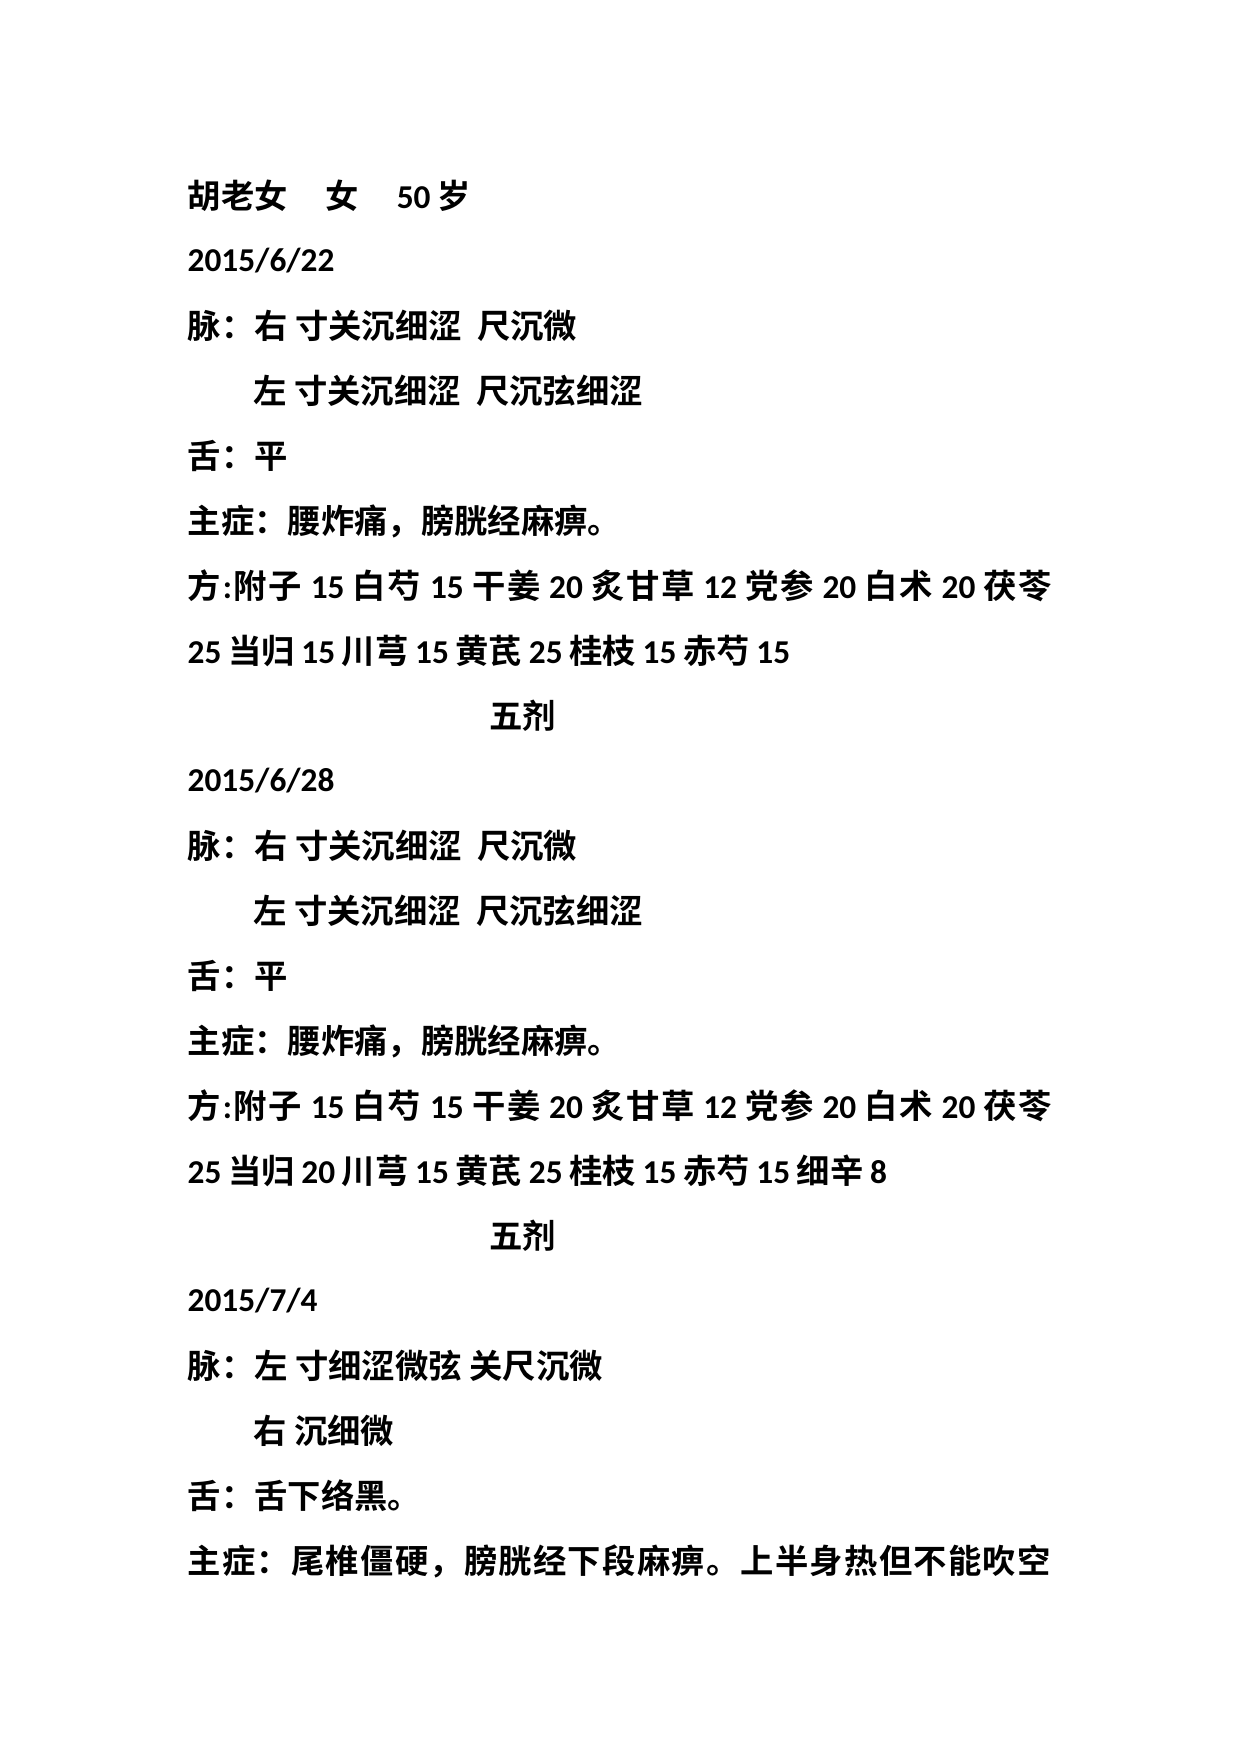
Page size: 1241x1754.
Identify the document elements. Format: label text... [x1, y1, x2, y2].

text 舌：平 [187, 422, 1053, 487]
text 2015/7/4 [187, 1267, 1053, 1332]
text 右 沉细微 [187, 1397, 1053, 1462]
text 主症：腰炸痛，膀胱经麻痹。 [187, 1007, 1053, 1072]
text 左 寸关沉细涩 尺沉弦细涩 [187, 357, 1053, 422]
text 脉：右 寸关沉细涩 尺沉微 [187, 812, 1053, 877]
text 方:附子15白芍15干姜20炙甘草12党参20白术20茯苓25当归20川芎15黄芪25桂枝15赤芍15细辛8 [187, 1072, 1053, 1202]
text 2015/6/22 [187, 227, 1053, 292]
text 胡老女 女 50岁 [187, 162, 1053, 227]
text 脉：右 寸关沉细涩 尺沉微 [187, 292, 1053, 357]
text 舌：平 [187, 942, 1053, 1007]
text 五剂 [187, 1202, 1053, 1267]
text 左 寸关沉细涩 尺沉弦细涩 [187, 877, 1053, 942]
text 方:附子15白芍15干姜20炙甘草12党参20白术20茯苓25当归15川芎15黄芪25桂枝15赤芍15 [187, 552, 1053, 682]
text 五剂 [187, 682, 1053, 747]
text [187, 1527, 1053, 1592]
text 舌：舌下络黑。 [187, 1462, 1053, 1527]
text 2015/6/28 [187, 747, 1053, 812]
text 主症：腰炸痛，膀胱经麻痹。 [187, 487, 1053, 552]
text 脉：左 寸细涩微弦 关尺沉微 [187, 1332, 1053, 1397]
